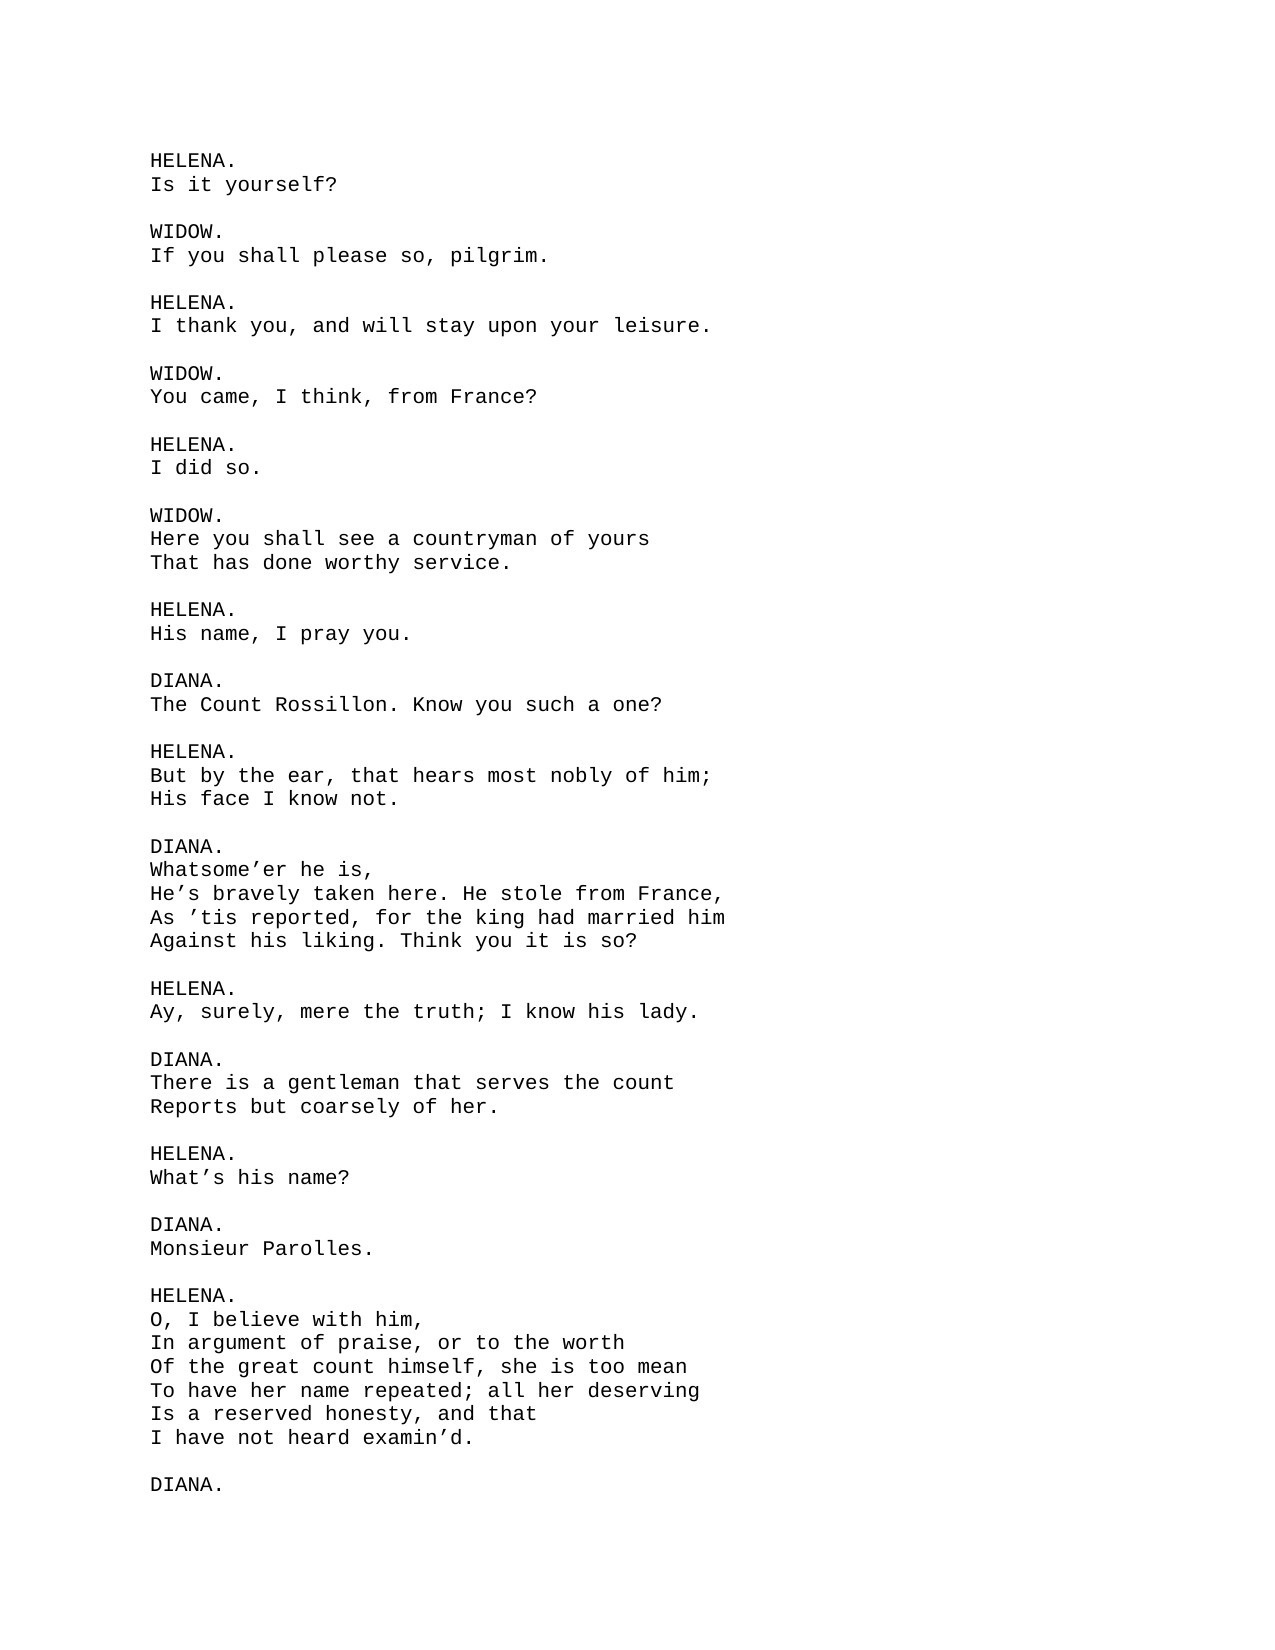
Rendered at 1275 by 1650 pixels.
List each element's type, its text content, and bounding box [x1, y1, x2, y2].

text WIDOW. [150, 505, 1125, 528]
text HELENA. [150, 292, 1125, 316]
text DIANA. [150, 1048, 1125, 1072]
text If you shall please so, pilgrim. [150, 244, 1125, 268]
text To have her name repeated; all her deserving [150, 1379, 1125, 1403]
text HELENA. [150, 599, 1125, 623]
text DIANA. [150, 1474, 1125, 1498]
text I did so. [150, 457, 1125, 481]
text HELENA. [150, 1143, 1125, 1167]
text In argument of praise, or to the worth [150, 1332, 1125, 1356]
text Ay, surely, mere the truth; I know his lady. [150, 1001, 1125, 1025]
text WIDOW. [150, 363, 1125, 386]
text HELENA. [150, 978, 1125, 1001]
text As ’tis reported, for the king had married him [150, 907, 1125, 930]
text HELENA. [150, 434, 1125, 457]
text Monsieur Parolles. [150, 1238, 1125, 1261]
text He’s bravely taken here. He stole from France, [150, 883, 1125, 907]
text You came, I think, from France? [150, 386, 1125, 410]
text There is a gentleman that serves the count [150, 1072, 1125, 1096]
text Of the great count himself, she is too mean [150, 1356, 1125, 1379]
text HELENA. [150, 741, 1125, 765]
text DIANA. [150, 1214, 1125, 1238]
text Reports but coarsely of her. [150, 1096, 1125, 1119]
text DIANA. [150, 670, 1125, 694]
text Here you shall see a countryman of yours [150, 528, 1125, 552]
text DIANA. [150, 836, 1125, 859]
text Whatsome’er he is, [150, 859, 1125, 883]
text I thank you, and will stay upon your leisure. [150, 316, 1125, 339]
text His face I know not. [150, 788, 1125, 812]
text Against his liking. Think you it is so? [150, 930, 1125, 954]
text The Count Rossillon. Know you such a one? [150, 694, 1125, 717]
text O, I believe with him, [150, 1309, 1125, 1332]
text His name, I pray you. [150, 623, 1125, 647]
text HELENA. [150, 150, 1125, 174]
text But by the ear, that hears most nobly of him; [150, 765, 1125, 788]
text That has done worthy service. [150, 552, 1125, 576]
text Is a reserved honesty, and that [150, 1403, 1125, 1427]
text Is it yourself? [150, 174, 1125, 197]
text HELENA. [150, 1285, 1125, 1309]
text What’s his name? [150, 1167, 1125, 1190]
text I have not heard examin’d. [150, 1427, 1125, 1451]
text WIDOW. [150, 221, 1125, 244]
